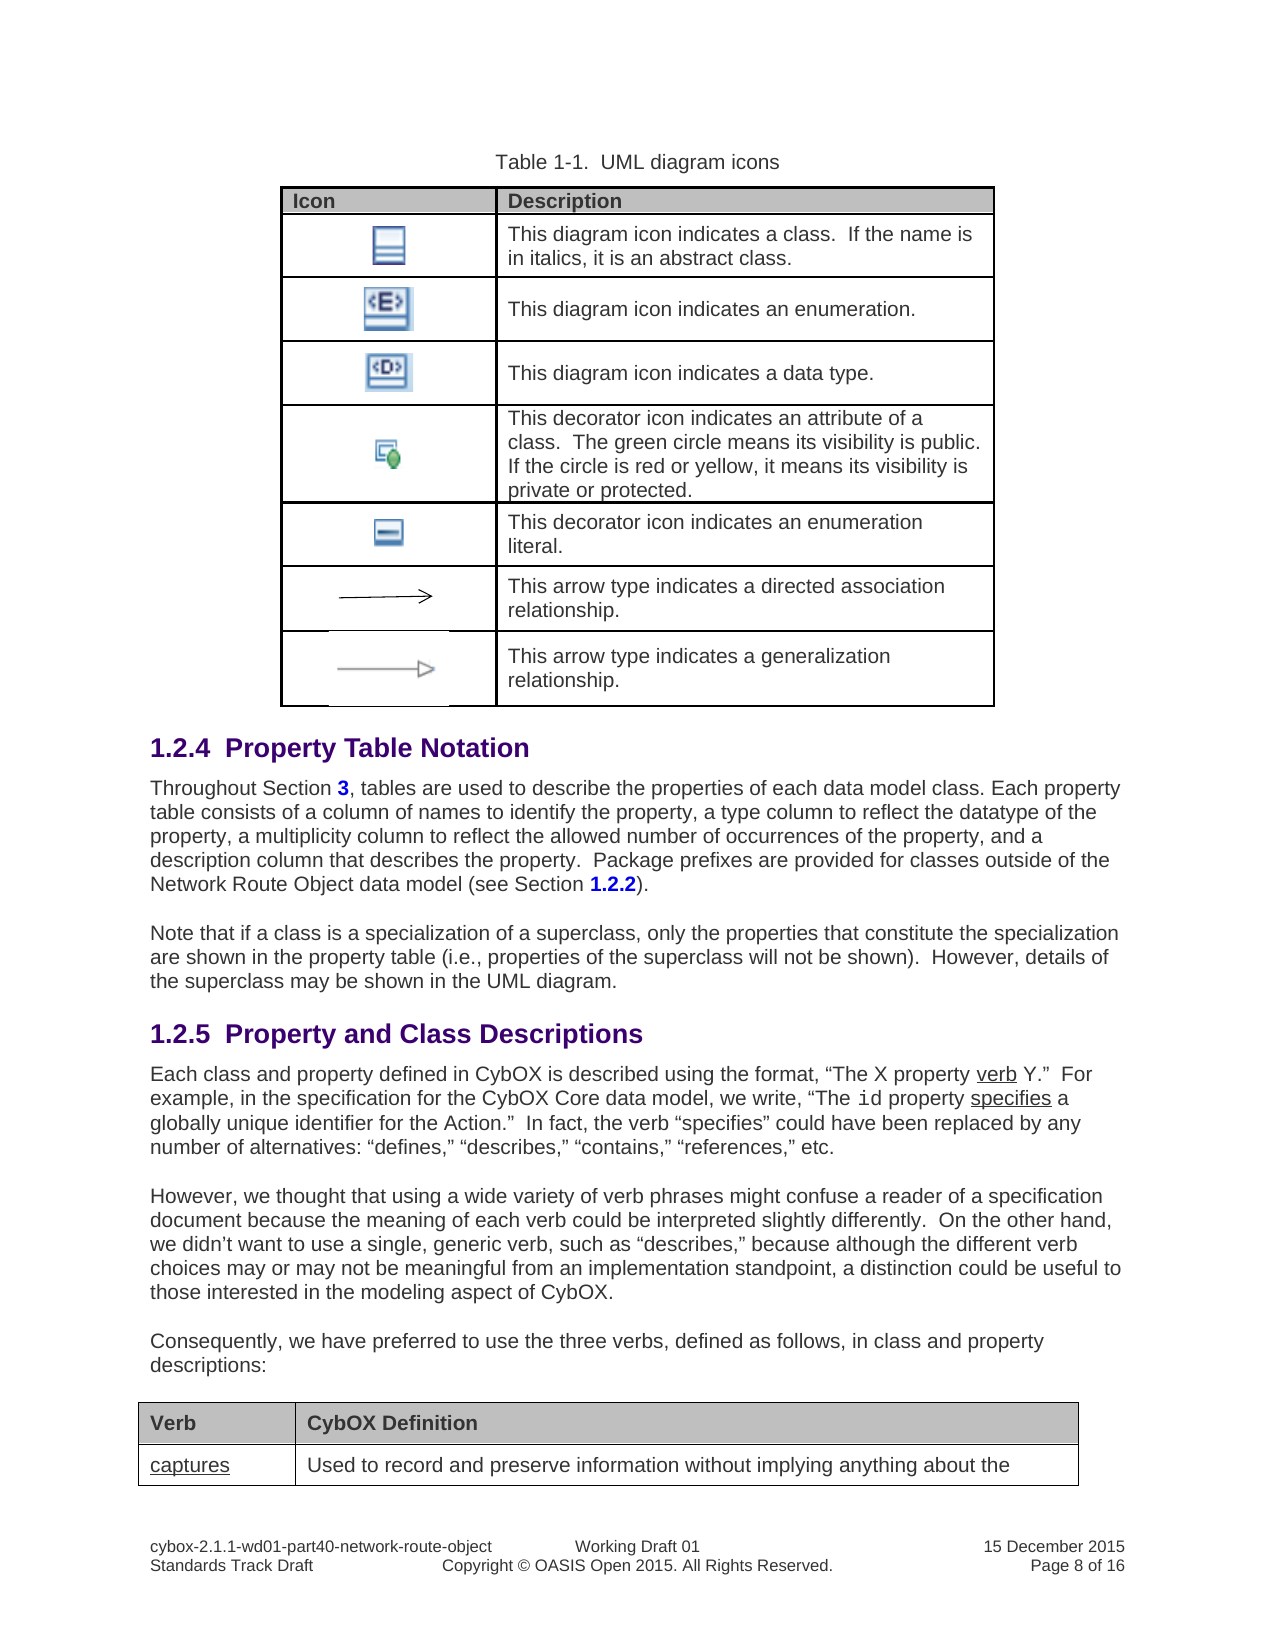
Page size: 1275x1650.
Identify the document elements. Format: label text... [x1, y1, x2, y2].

picture [363, 287, 414, 331]
subtitle Property Table Notation [150, 732, 1125, 763]
text Each class and property defined in CybOX is described using the format, “The X property verb Y.” For example, in the specification for the CybOX Core data model, we write, “The id property specifies a globally unique identifier for the Action.” In fact, the verb “specifies” could have been replaced by any number of alternatives: “defines,” “describes,” “contains,” “references,” etc. [150, 1061, 1125, 1159]
table_cell [283, 632, 328, 705]
table_cell This arrow type indicates a generalization relationship. [498, 632, 993, 705]
picture [374, 519, 404, 549]
table_header Icon [283, 189, 495, 212]
picture [374, 438, 404, 469]
table_cell This diagram icon indicates a data type. [498, 342, 993, 403]
table_cell [283, 504, 495, 565]
table_cell [283, 567, 495, 629]
table_header Verb [139, 1403, 295, 1443]
table_cell [283, 406, 495, 501]
text However, we thought that using a wide variety of verb phrases might confuse a reader of a specification document because the meaning of each verb could be interpreted slightly differently. On the other hand, we didn’t want to use a single, generic verb, such as “describes,” because although the different verb choices may or may not be meaningful from an implementation standpoint, a distinction could be useful to those interested in the modeling aspect of CybOX. [150, 1184, 1125, 1304]
table_cell This diagram icon indicates a class. If the name is in italics, it is an abstract class. [498, 215, 993, 276]
table_cell captures [139, 1445, 295, 1485]
table_cell [283, 278, 495, 340]
picture [372, 226, 406, 265]
table_cell [283, 215, 495, 276]
subtitle Property and Class Descriptions [150, 1018, 1125, 1049]
table_cell This arrow type indicates a directed association relationship. [498, 567, 993, 629]
table_header CybOX Definition [296, 1403, 1078, 1443]
text Table 1-1. UML diagram icons [150, 150, 1125, 174]
text Throughout Section 3, tables are used to describe the properties of each data model class. Each property table consists of a column of names to identify the property, a type column to reflect the datatype of the property, a multiplicity column to reflect the allowed number of occurrences of the property, and a description column that describes the property. Package prefixes are provided for classes outside of the Network Route Object data model (see Section 1.2.2). [150, 776, 1125, 896]
table_cell This decorator icon indicates an attribute of a class. The green circle means its visibility is public. If the circle is red or yellow, it means its visibility is private or protected. [498, 406, 993, 501]
text Note that if a class is a specialization of a superclass, only the properties that constitute the specialization are shown in the property table (i.e., properties of the superclass will not be shown). However, details of the superclass may be shown in the UML diagram. [150, 921, 1125, 993]
text Consequently, we have preferred to use the three verbs, defined as follows, in class and property descriptions: [150, 1329, 1125, 1377]
table_header Description [498, 189, 993, 212]
picture [364, 353, 414, 392]
table_cell [450, 632, 495, 705]
table_cell This diagram icon indicates an enumeration. [498, 278, 993, 340]
table_cell [283, 342, 495, 403]
picture [328, 631, 450, 706]
table_cell This decorator icon indicates an enumeration literal. [498, 504, 993, 565]
